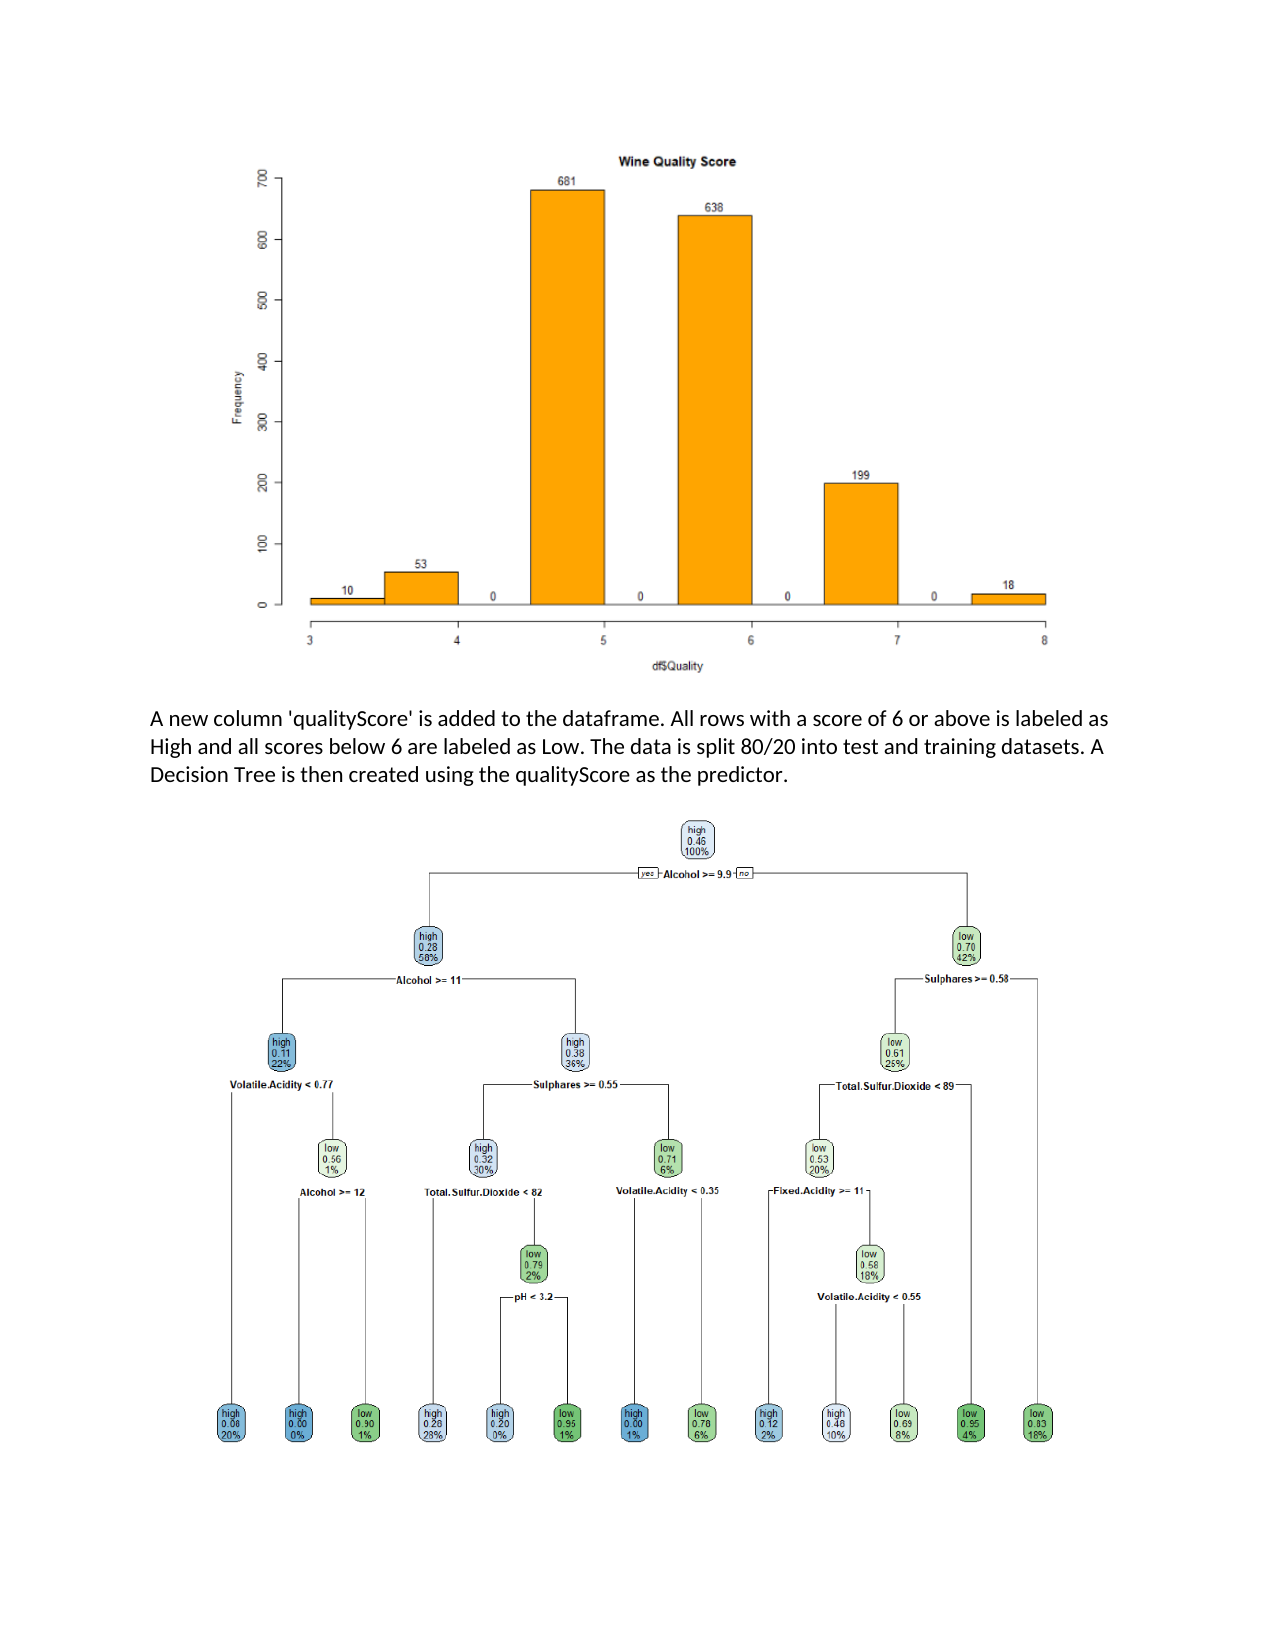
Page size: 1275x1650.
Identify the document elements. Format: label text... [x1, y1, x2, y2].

text A new column 'qualityScore' is added to the dataframe. All rows with a score of 6 or above is labeled as High and all scores below 6 are labeled as Low. The data is split 80/20 into test and training datasets. A Decision Tree is then created using the qualityScore as the predictor. [150, 704, 1125, 788]
picture [221, 150, 1054, 677]
picture [207, 816, 1068, 1454]
